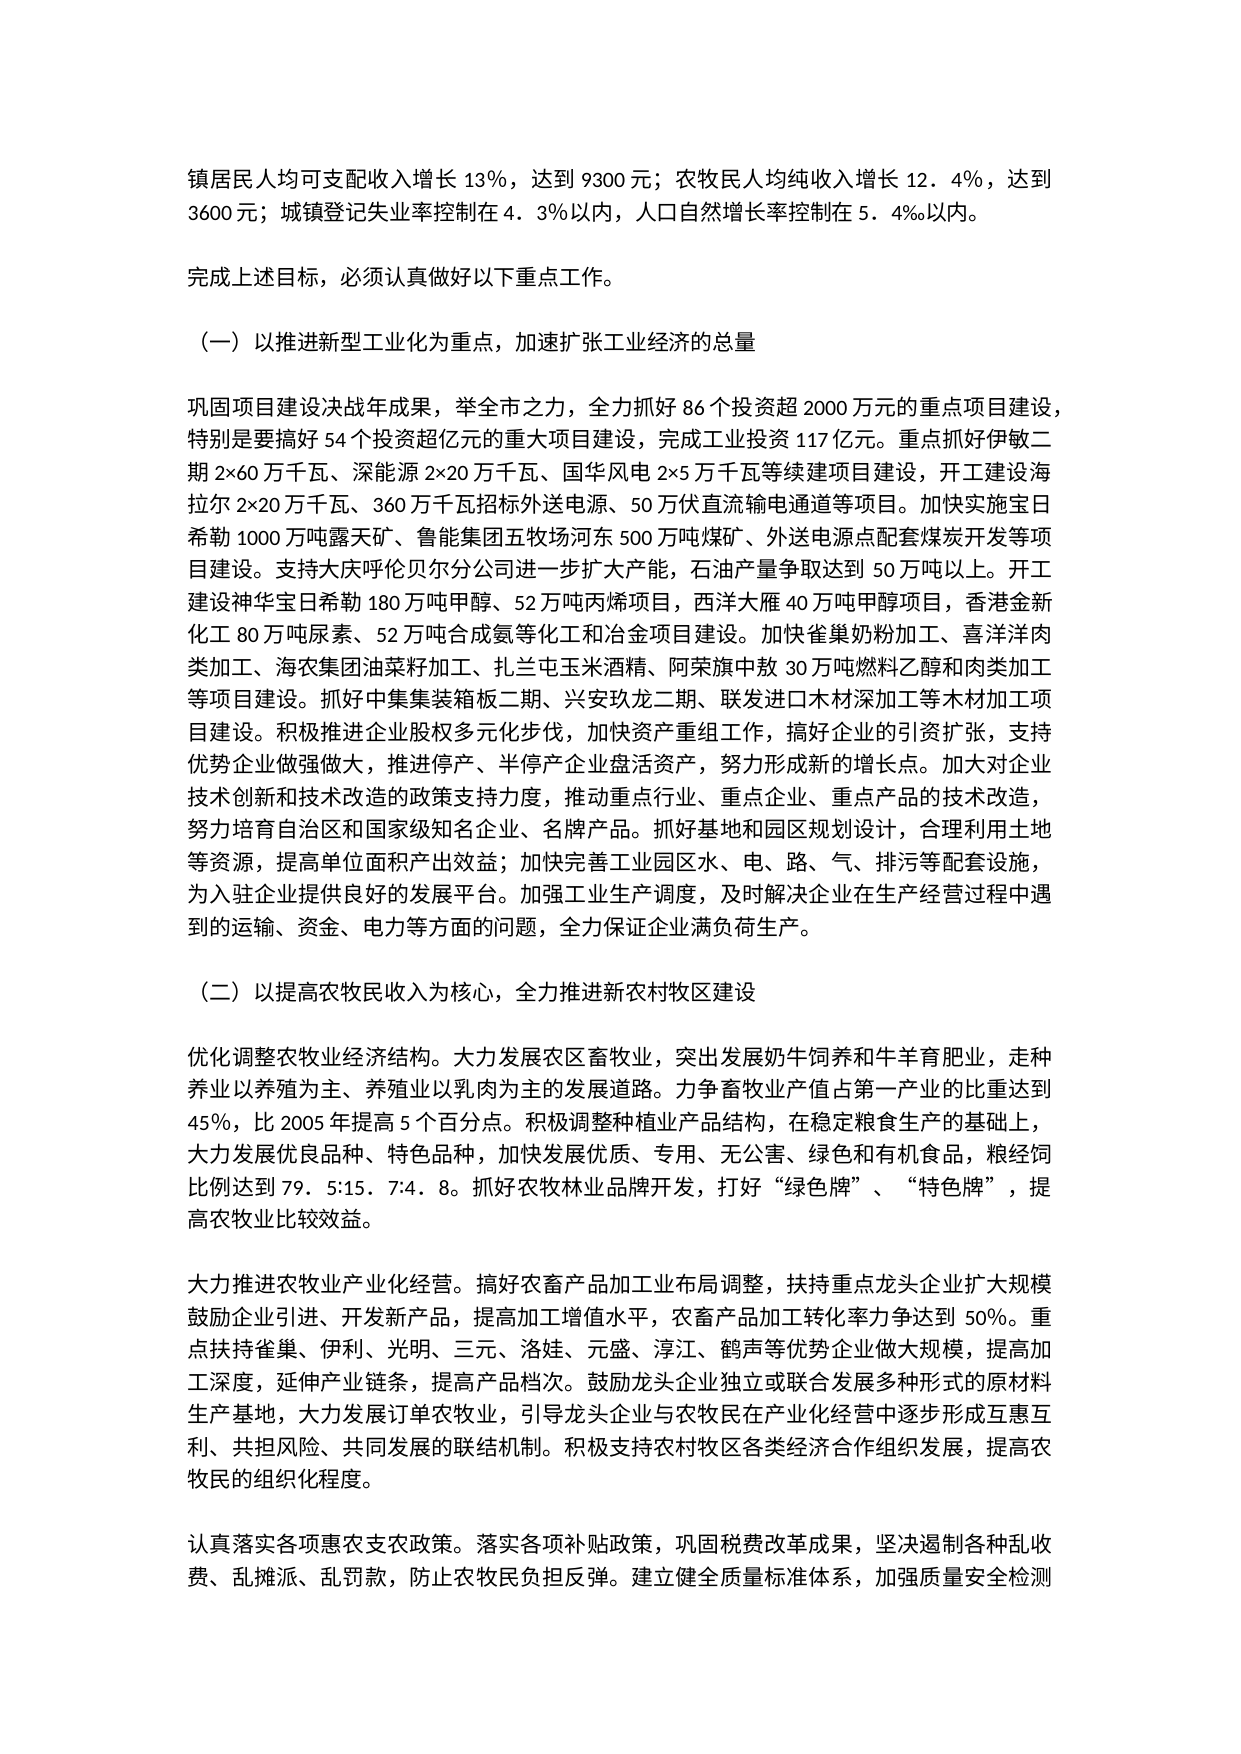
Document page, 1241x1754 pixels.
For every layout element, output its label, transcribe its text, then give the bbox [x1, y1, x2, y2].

text 优化调整农牧业经济结构。大力发展农区畜牧业，突出发展奶牛饲养和牛羊育肥业，走种养业以养殖为主、养殖业以乳肉为主的发展道路。力争畜牧业产值占第一产业的比重达到45％，比2005年提高5个百分点。积极调整种植业产品结构，在稳定粮食生产的基础上，大力发展优良品种、特色品种，加快发展优质、专用、无公害、绿色和有机食品，粮经饲比例达到79．5∶15．7∶4．8。抓好农牧林业品牌开发，打好“绿色牌”、“特色牌”，提高农牧业比较效益。 [187, 1039, 1053, 1234]
text 巩固项目建设决战年成果，举全市之力，全力抓好86个投资超2000万元的重点项目建设，特别是要搞好54个投资超亿元的重大项目建设，完成工业投资117亿元。重点抓好伊敏二期2×60万千瓦、深能源2×20万千瓦、国华风电2×5万千瓦等续建项目建设，开工建设海拉尔2×20万千瓦、360万千瓦招标外送电源、50万伏直流输电通道等项目。加快实施宝日希勒1000万吨露天矿、鲁能集团五牧场河东500万吨煤矿、外送电源点配套煤炭开发等项目建设。支持大庆呼伦贝尔分公司进一步扩大产能，石油产量争取达到50万吨以上。开工建设神华宝日希勒180万吨甲醇、52万吨丙烯项目，西洋大雁40万吨甲醇项目，香港金新化工80万吨尿素、52万吨合成氨等化工和冶金项目建设。加快雀巢奶粉加工、喜洋洋肉类加工、海农集团油菜籽加工、扎兰屯玉米酒精、阿荣旗中敖30万吨燃料乙醇和肉类加工等项目建设。抓好中集集装箱板二期、兴安玖龙二期、联发进口木材深加工等木材加工项目建设。积极推进企业股权多元化步伐，加快资产重组工作，搞好企业的引资扩张，支持优势企业做强做大，推进停产、半停产企业盘活资产，努力形成新的增长点。加大对企业技术创新和技术改造的政策支持力度，推动重点行业、重点企业、重点产品的技术改造，努力培育自治区和国家级知名企业、名牌产品。抓好基地和园区规划设计，合理利用土地等资源，提高单位面积产出效益；加快完善工业园区水、电、路、气、排污等配套设施，为入驻企业提供良好的发展平台。加强工业生产调度，及时解决企业在生产经营过程中遇到的运输、资金、电力等方面的问题，全力保证企业满负荷生产。 [187, 389, 1053, 942]
text 大力推进农牧业产业化经营。搞好农畜产品加工业布局调整，扶持重点龙头企业扩大规模，鼓励企业引进、开发新产品，提高加工增值水平，农畜产品加工转化率力争达到50％。重点扶持雀巢、伊利、光明、三元、洛娃、元盛、淳江、鹤声等优势企业做大规模，提高加工深度，延伸产业链条，提高产品档次。鼓励龙头企业独立或联合发展多种形式的原材料生产基地，大力发展订单农牧业，引导龙头企业与农牧民在产业化经营中逐步形成互惠互利、共担风险、共同发展的联结机制。积极支持农村牧区各类经济合作组织发展，提高农牧民的组织化程度。 [187, 1267, 1053, 1494]
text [187, 162, 1053, 227]
text 完成上述目标，必须认真做好以下重点工作。 [187, 259, 1053, 292]
text （二）以提高农牧民收入为核心，全力推进新农村牧区建设 [187, 974, 1053, 1007]
text （一）以推进新型工业化为重点，加速扩张工业经济的总量 [187, 324, 1053, 357]
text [187, 1527, 1053, 1592]
